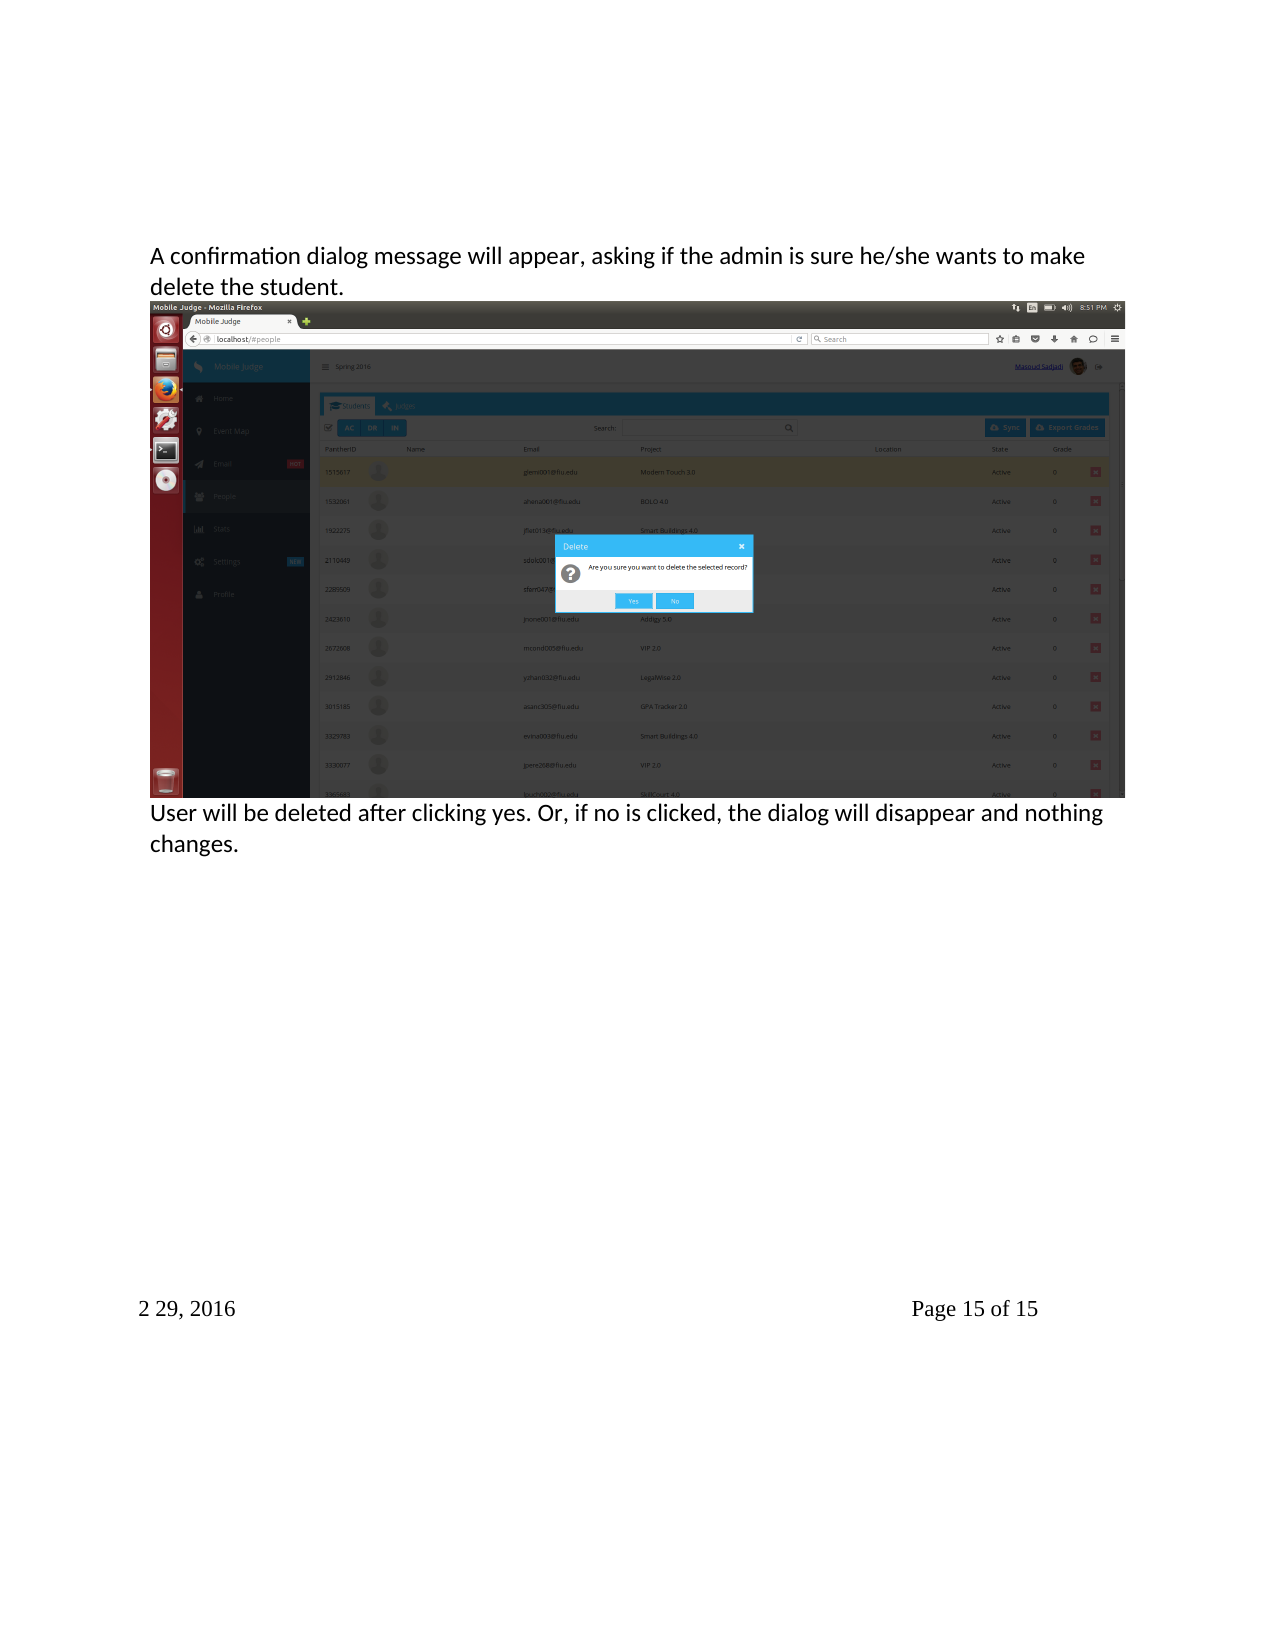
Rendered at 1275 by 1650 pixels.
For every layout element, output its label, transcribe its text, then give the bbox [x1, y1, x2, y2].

picture [150, 301, 1125, 798]
text User will be deleted after clicking yes. Or, if no is clicked, the dialog will disappear and nothing changes. [150, 798, 1125, 858]
text A confirmation dialog message will appear, asking if the admin is sure he/she wants to make delete the student. [150, 241, 1125, 301]
